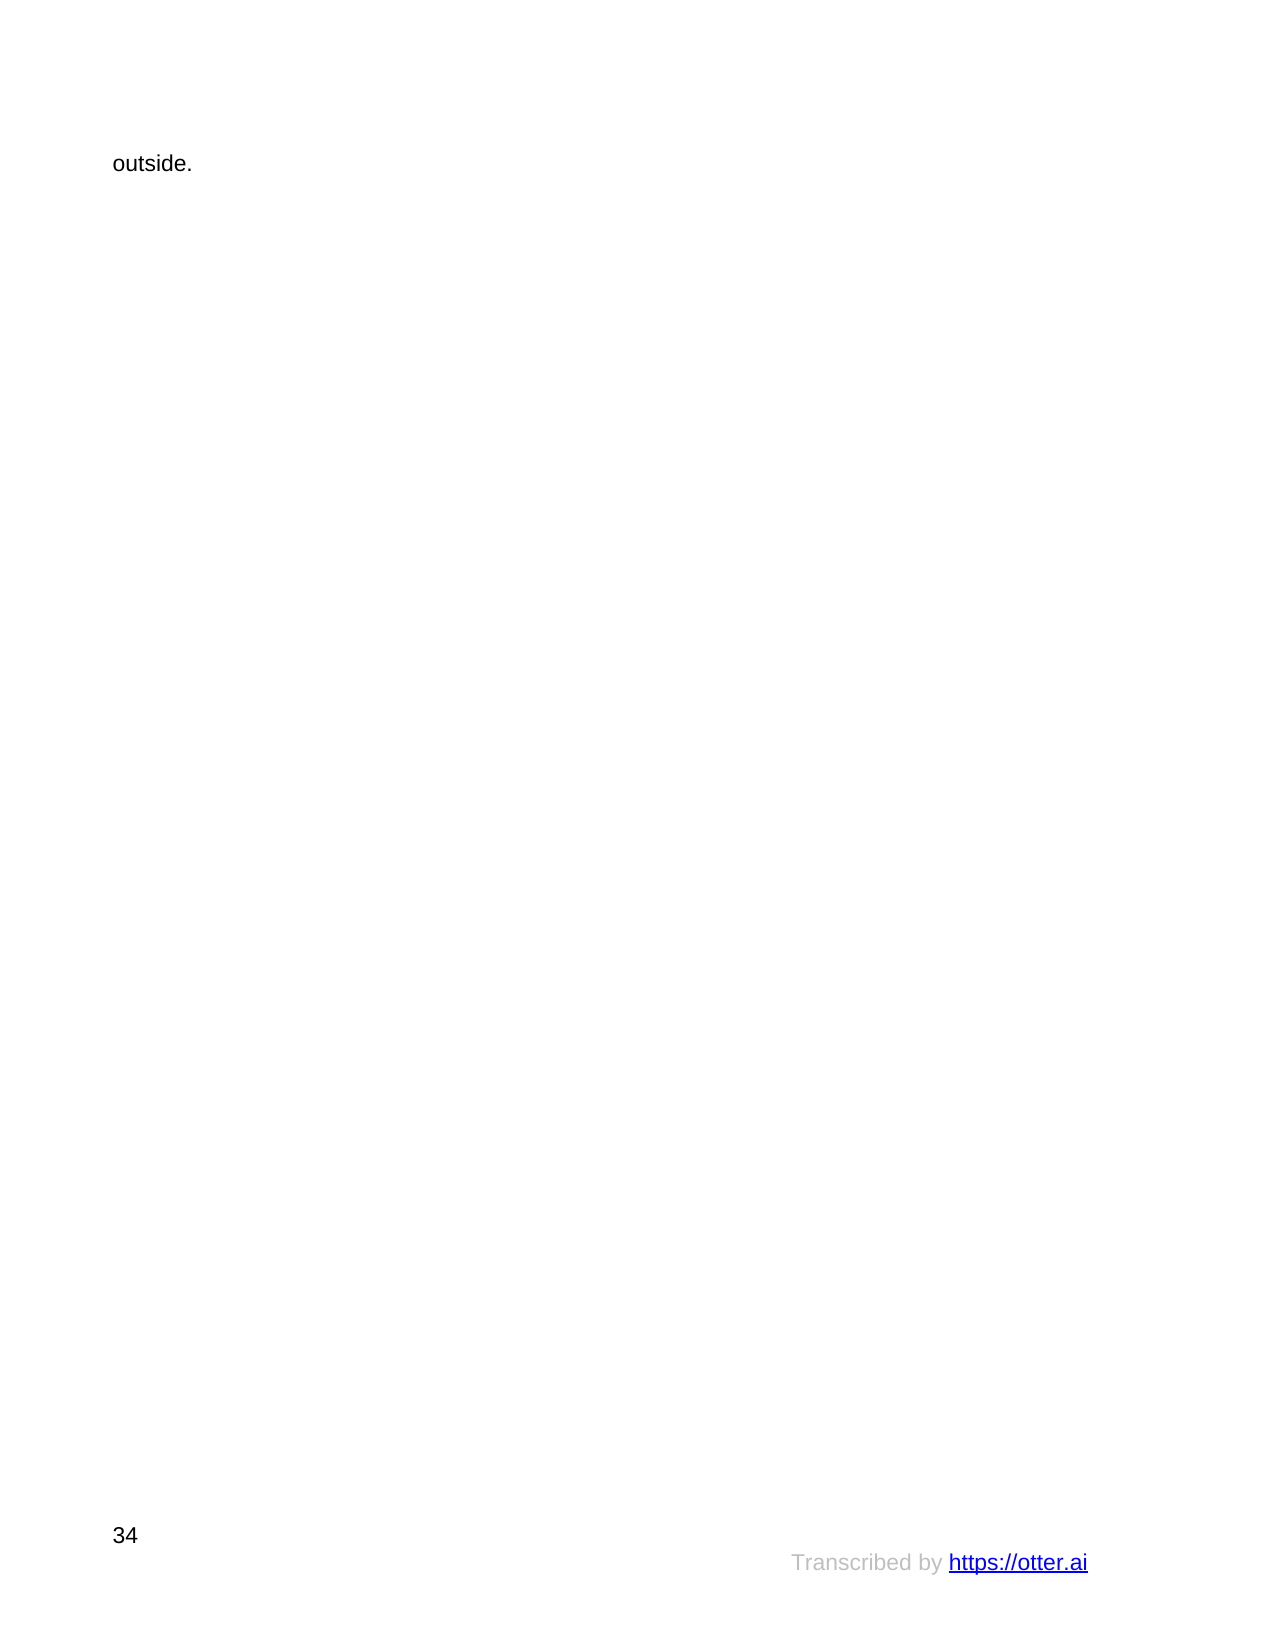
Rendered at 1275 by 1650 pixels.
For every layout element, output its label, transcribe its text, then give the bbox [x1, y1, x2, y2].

text outside. [112, 150, 1162, 176]
